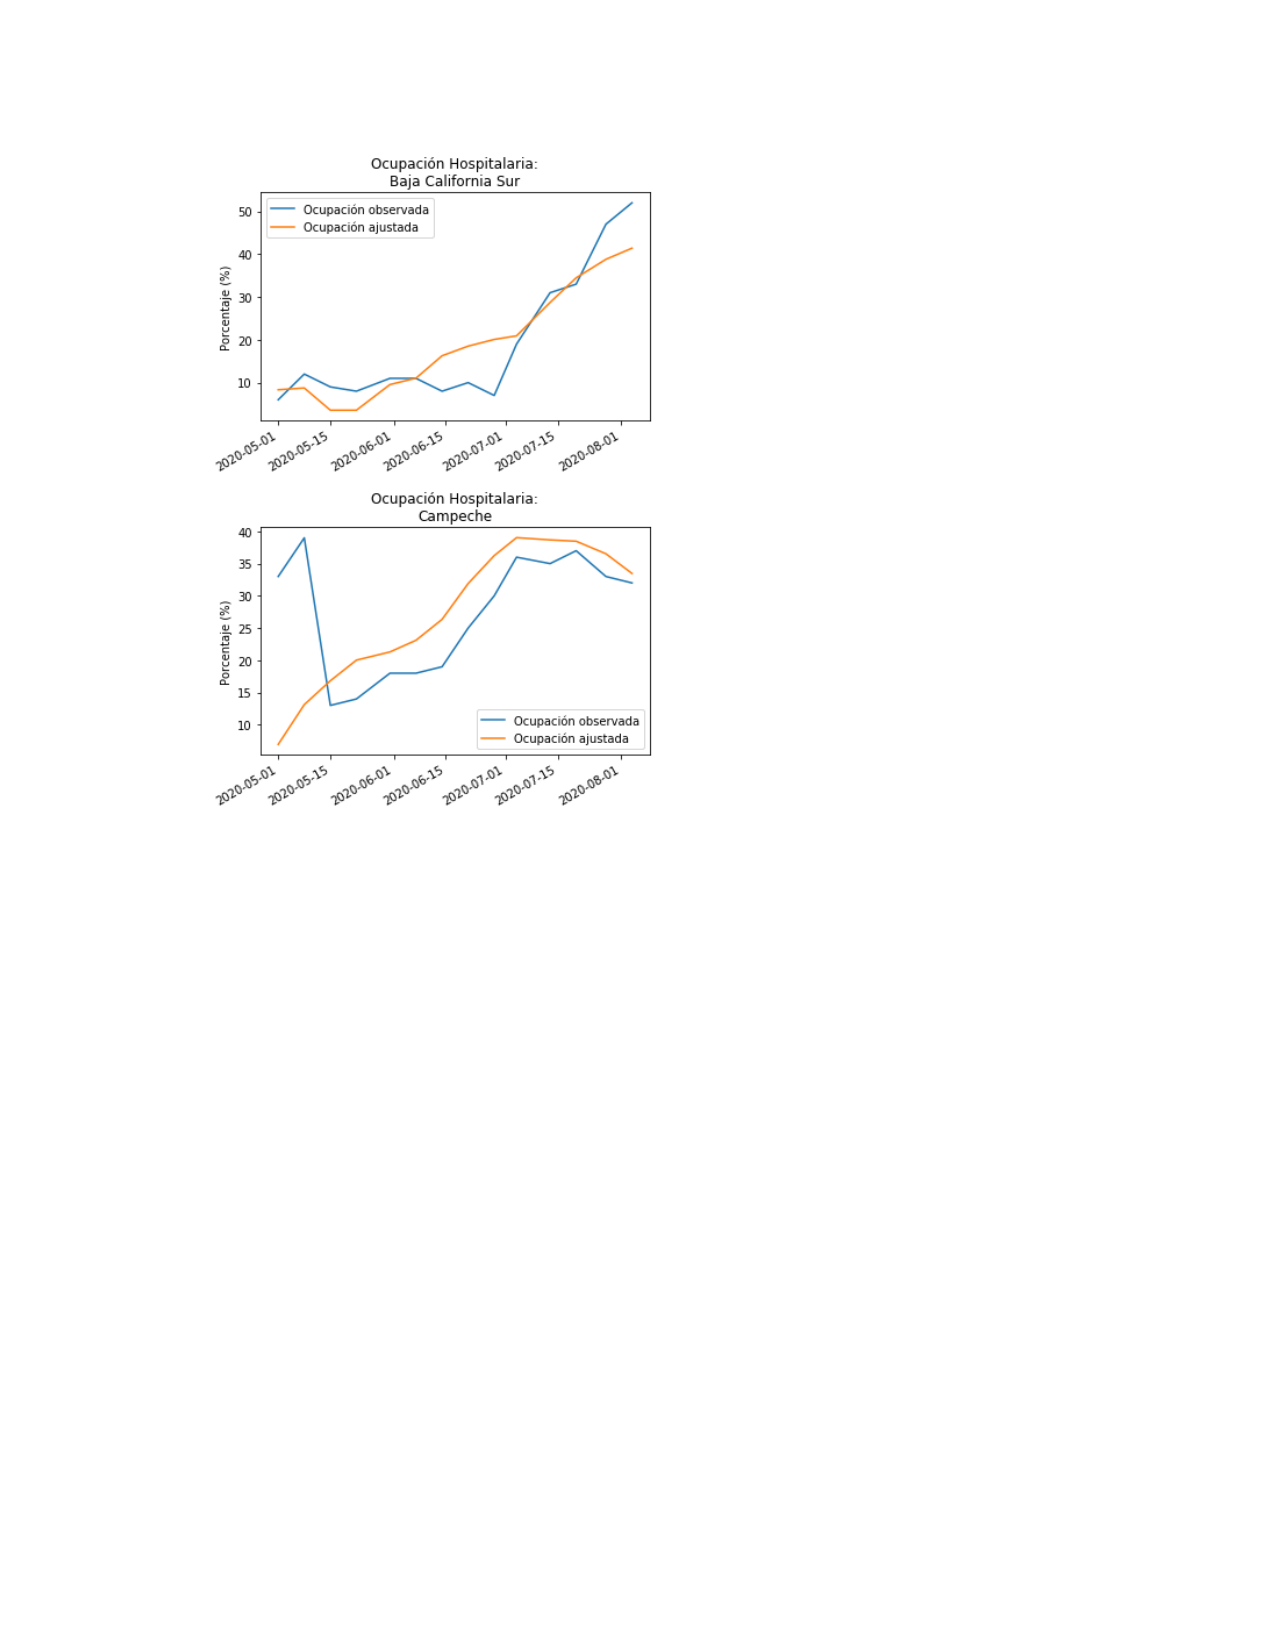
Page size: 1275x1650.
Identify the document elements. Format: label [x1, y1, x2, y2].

picture [206, 150, 657, 481]
picture [206, 484, 657, 815]
